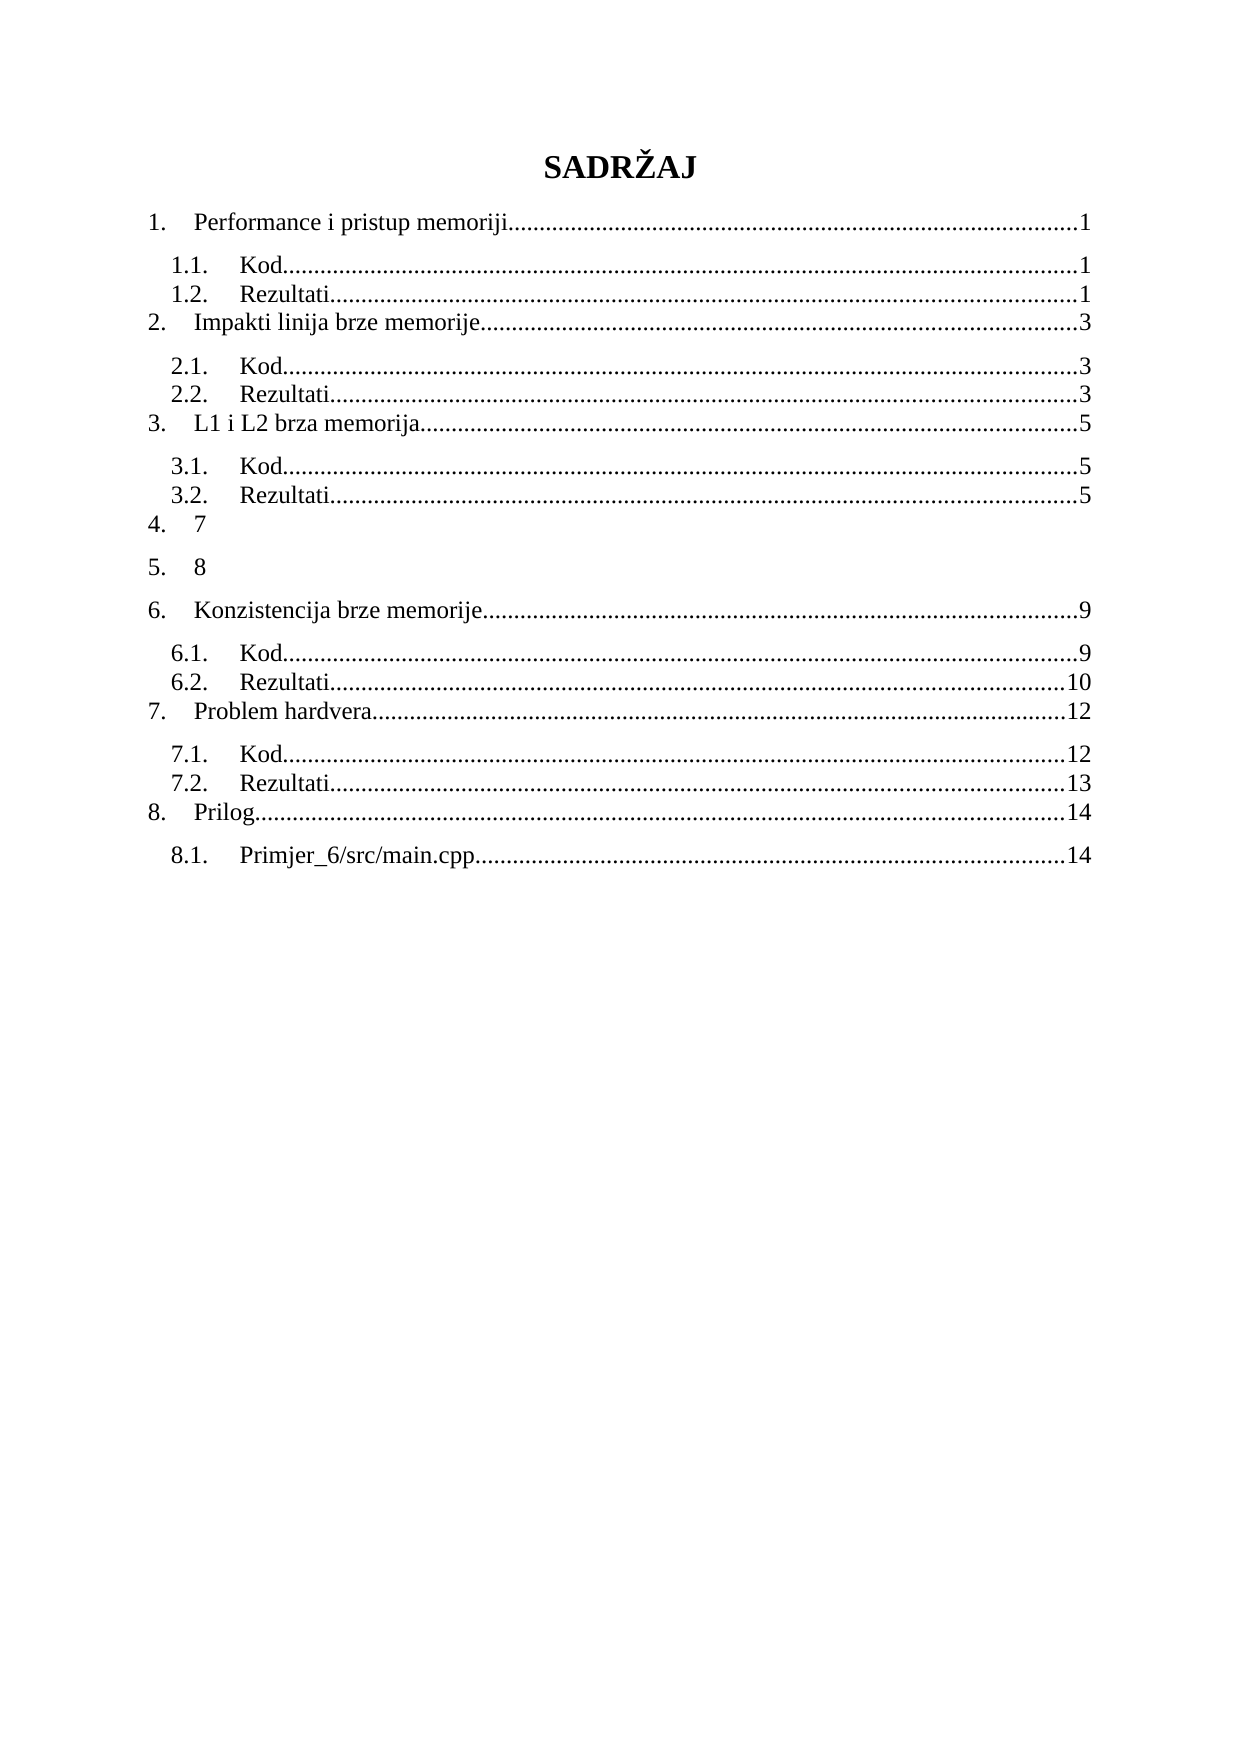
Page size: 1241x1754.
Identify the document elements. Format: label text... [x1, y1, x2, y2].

text 3.2. Rezultati 5 [171, 480, 1093, 509]
text 2. Impakti linija brze memorije 3 [148, 307, 1093, 336]
text 6.2. Rezultati 10 [171, 667, 1093, 696]
text 2.1. Kod 3 [171, 351, 1093, 379]
text 1.1. Kod 1 [171, 250, 1093, 279]
text SADRŽAJ [148, 148, 1093, 186]
text 3.1. Kod 5 [171, 451, 1093, 480]
text 3. L1 i L2 brza memorija 5 [148, 408, 1093, 437]
text 1. Performance i pristup memoriji 1 [148, 207, 1093, 236]
text 1.2. Rezultati 1 [171, 279, 1093, 307]
text 8. Prilog 14 [148, 797, 1093, 825]
text 7.1. Kod 12 [171, 739, 1093, 768]
text 7.2. Rezultati 13 [171, 768, 1093, 797]
text 5. 8 [148, 552, 1093, 581]
text 6. Konzistencija brze memorije 9 [148, 595, 1093, 624]
text 7. Problem hardvera 12 [148, 696, 1093, 725]
text 8.1. Primjer_6/src/main.cpp 14 [171, 840, 1093, 869]
text 6.1. Kod 9 [171, 638, 1093, 667]
text 4. 7 [148, 509, 1093, 538]
text 2.2. Rezultati 3 [171, 379, 1093, 408]
